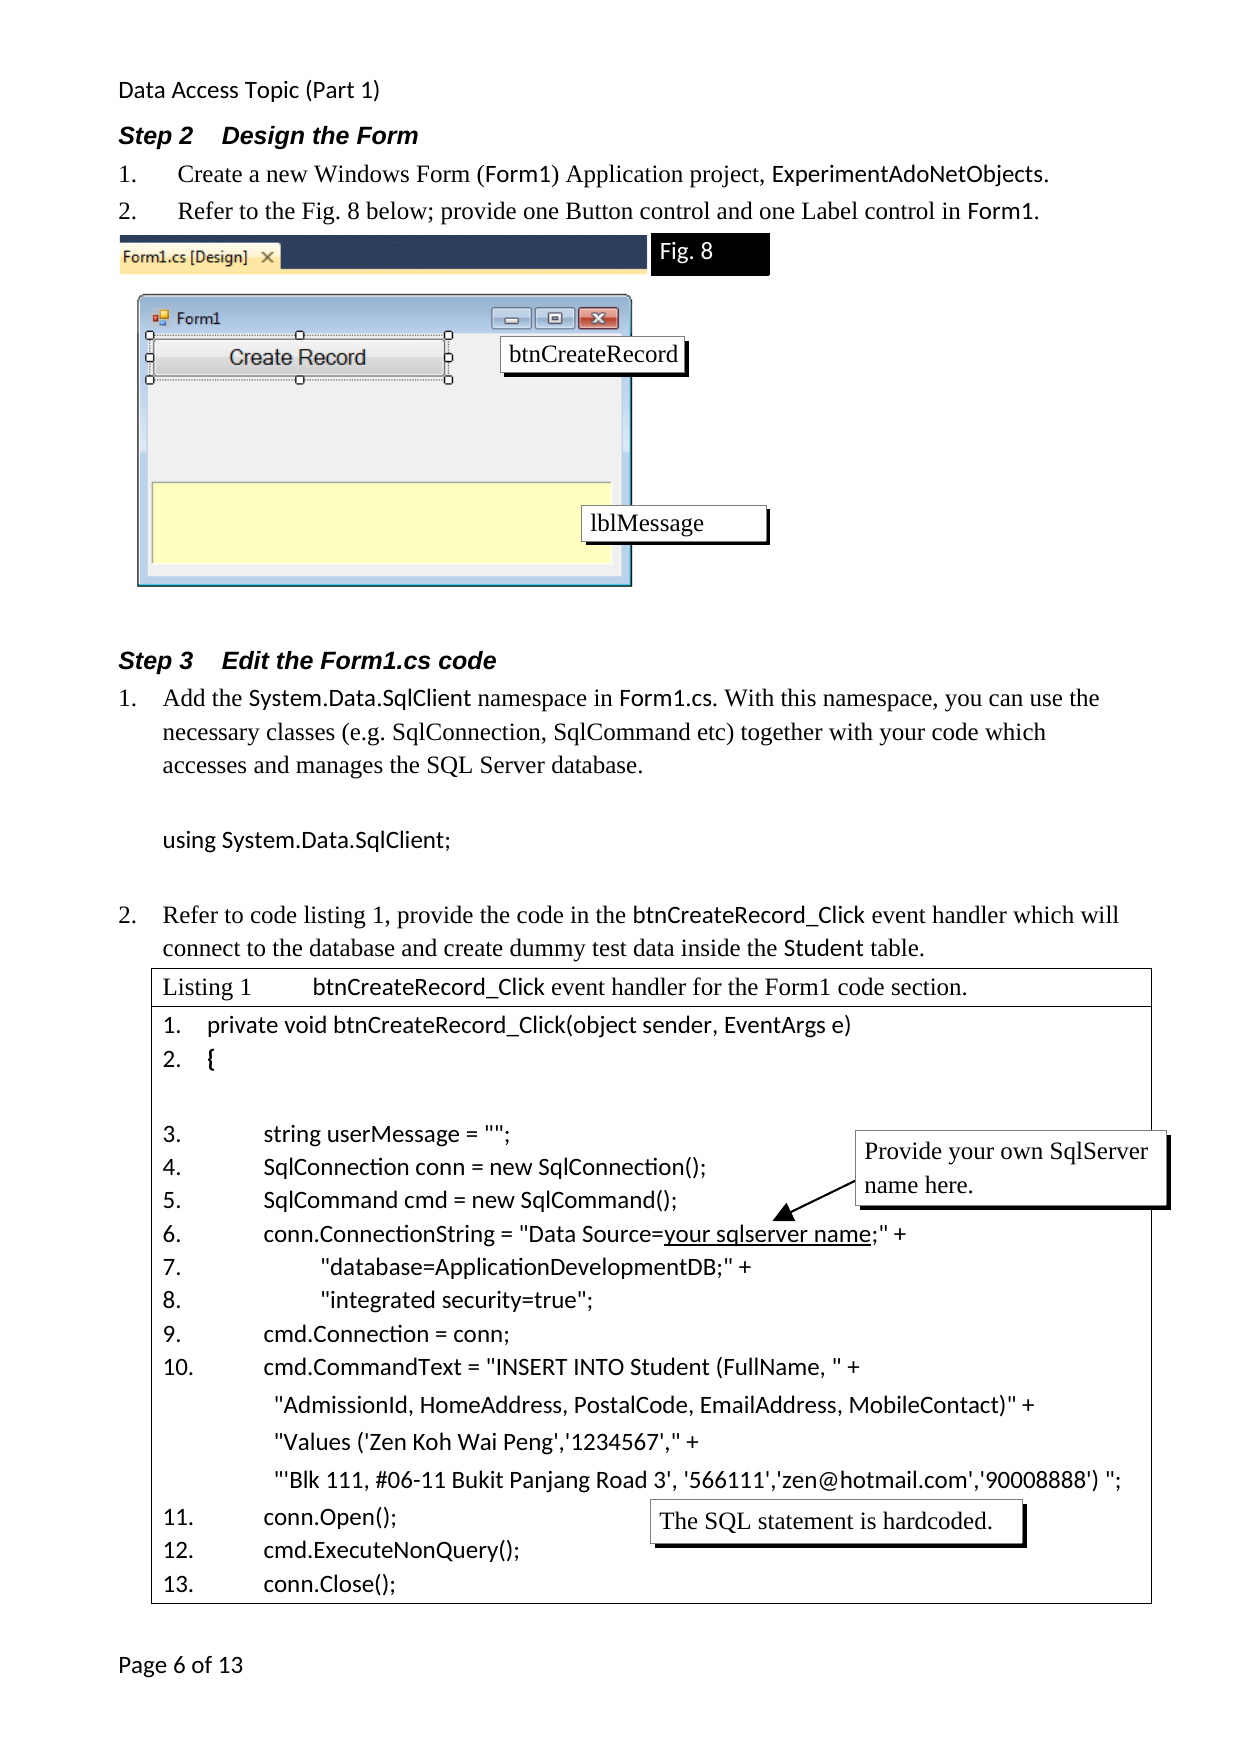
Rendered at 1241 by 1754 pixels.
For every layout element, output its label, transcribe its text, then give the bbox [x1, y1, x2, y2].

text 1. Create a new Windows Form (Form1) Application project, ExperimentAdoNetObjects. [118, 156, 1122, 189]
text 2. Refer to the Fig. 8 below; provide one Button control and one Label control in Form1. [118, 193, 1122, 226]
table_header Listing 1 btnCreateRecord_Click event handler for the Form1 code section. [152, 969, 1151, 1006]
text Step 3 Edit the Form1.cs code [118, 643, 1122, 676]
text 1. Add the System.Data.SqlClient namespace in Form1.cs. With this namespace, you can use the necessary classes (e.g. SqlConnection, SqlCommand etc) together with your code which accesses and manages the SQL Server database. [118, 680, 1122, 780]
text using System.Data.SqlClient; [162, 822, 1122, 855]
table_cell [152, 1007, 1151, 1603]
text Step 2 Design the Form [118, 118, 1122, 151]
picture [119, 235, 648, 604]
text 2. Refer to code listing 1, provide the code in the btnCreateRecord_Click event handler which will connect to the database and create dummy test data inside the Student table. [118, 897, 1122, 963]
